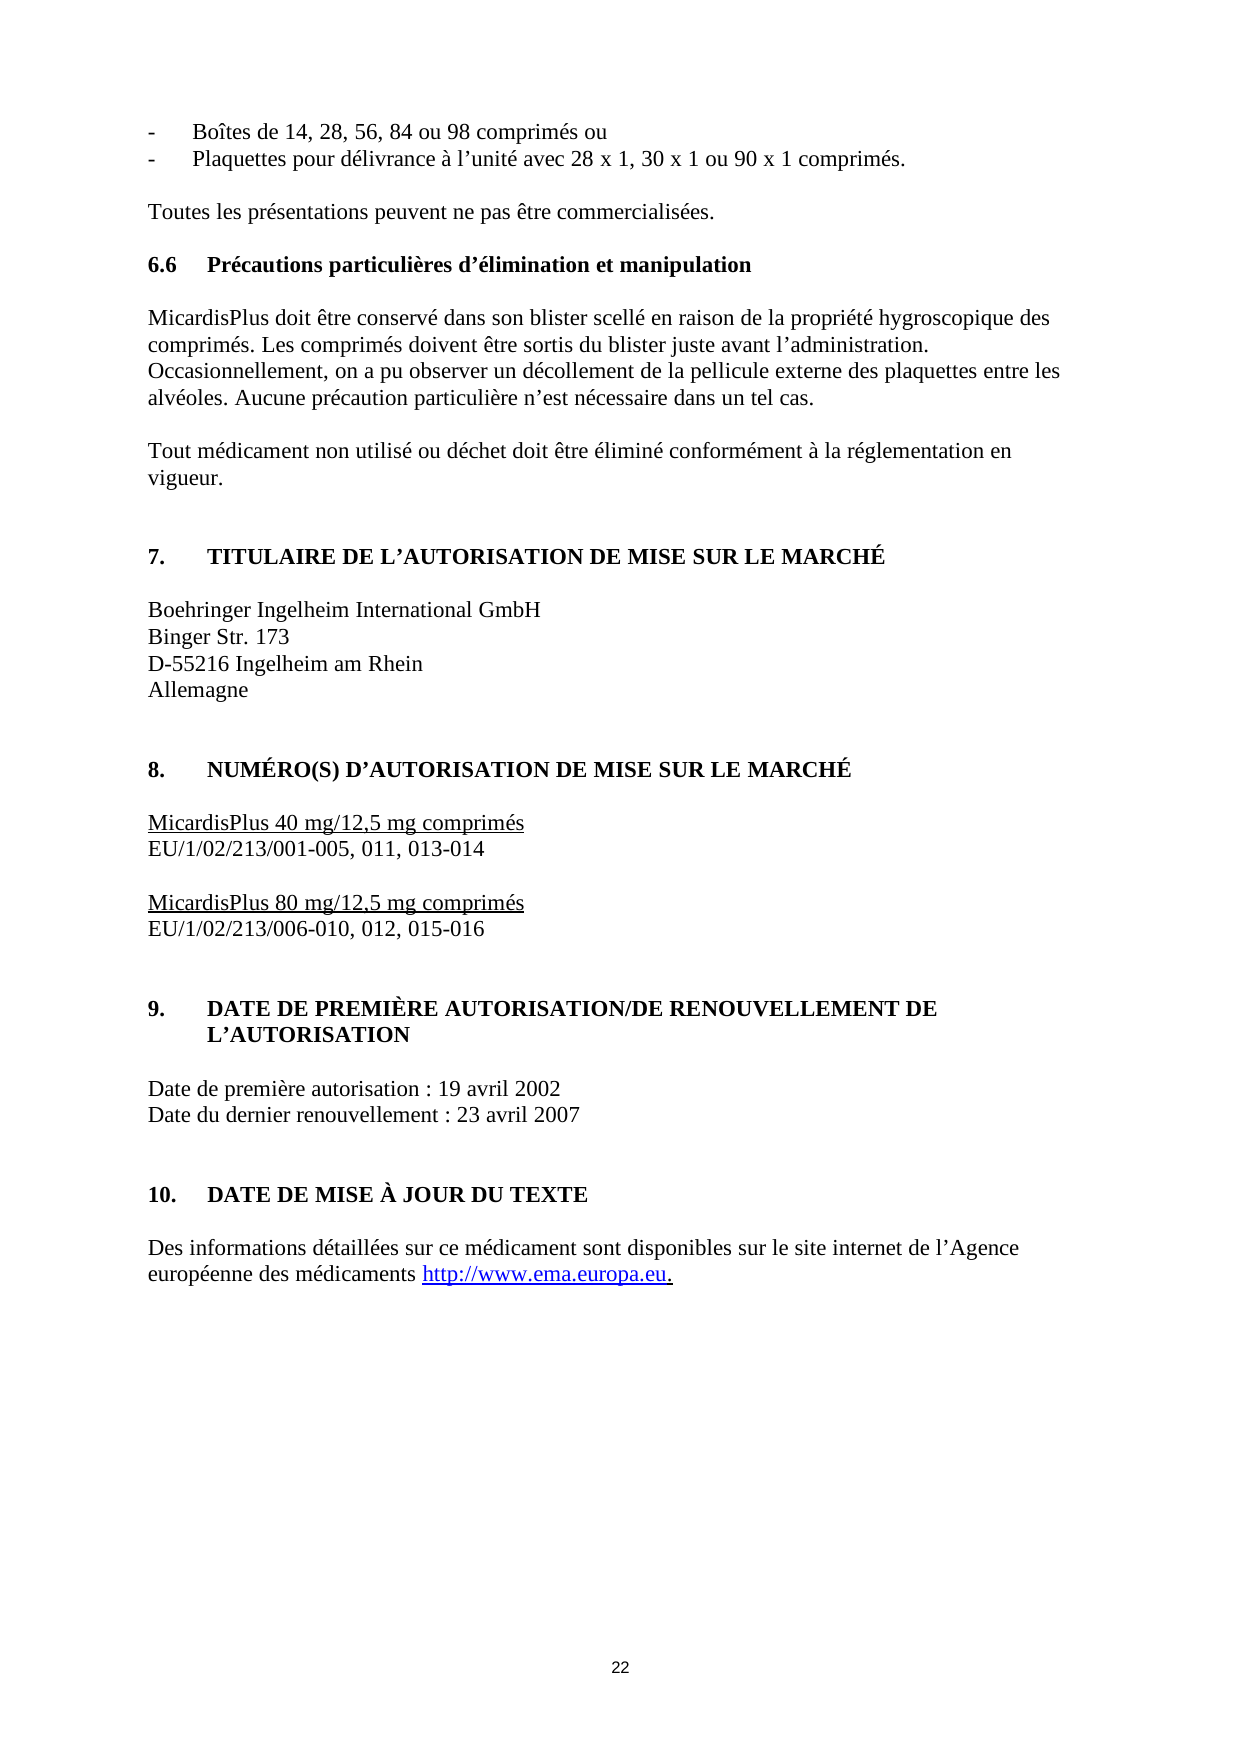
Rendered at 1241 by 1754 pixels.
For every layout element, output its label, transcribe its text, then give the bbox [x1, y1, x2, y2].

list Boîtes de 14, 28, 56, 84 ou 98 comprimés ou [148, 118, 1092, 145]
text MicardisPlus 80 mg/12,5 mg comprimés [148, 888, 1092, 915]
text Boehringer Ingelheim International GmbH [148, 596, 1092, 623]
text MicardisPlus 40 mg/12,5 mg comprimés [148, 809, 1092, 835]
text Occasionnellement, on a pu observer un décollement de la pellicule externe des plaquettes entre les alvéoles. Aucune précaution particulière n’est nécessaire dans un tel cas. [148, 357, 1092, 410]
text Des informations détaillées sur ce médicament sont disponibles sur le site internet de l’Agence européenne des médicaments http://www.ema.europa.eu. [148, 1234, 1092, 1287]
text Toutes les présentations peuvent ne pas être commercialisées. [148, 198, 1092, 224]
text D-55216 Ingelheim am Rhein [148, 649, 1092, 676]
text Allemagne [148, 676, 1092, 702]
list Plaquettes pour délivrance à l’unité avec 28 x 1, 30 x 1 ou 90 x 1 comprimés. [148, 145, 1092, 171]
text 8. NUMÉRO(S) D’AUTORISATION DE MISE SUR LE MARCHÉ [148, 756, 1092, 782]
text 6.6 Précautions particulières d’élimination et manipulation [148, 251, 1092, 277]
text Date de première autorisation : 19 avril 2002 [148, 1074, 1092, 1101]
text Tout médicament non utilisé ou déchet doit être éliminé conformément à la réglementation en vigueur. [148, 437, 1092, 490]
text 7. TITULAIRE DE L’AUTORISATION DE MISE SUR LE MARCHÉ [148, 543, 1092, 570]
text Binger Str. 173 [148, 623, 1092, 649]
text EU/1/02/213/006-010, 012, 015-016 [148, 915, 1092, 942]
text 9. DATE DE PREMIÈRE AUTORISATION/DE RENOUVELLEMENT DE L’AUTORISATION [148, 995, 1092, 1048]
text EU/1/02/213/001-005, 011, 013-014 [148, 835, 1092, 862]
text MicardisPlus doit être conservé dans son blister scellé en raison de la propriété hygroscopique des comprimés. Les comprimés doivent être sortis du blister juste avant l’administration. [148, 304, 1092, 357]
text Date du dernier renouvellement : 23 avril 2007 [148, 1101, 1092, 1127]
list DATE DE MISE À JOUR DU TEXTE [148, 1181, 1092, 1207]
